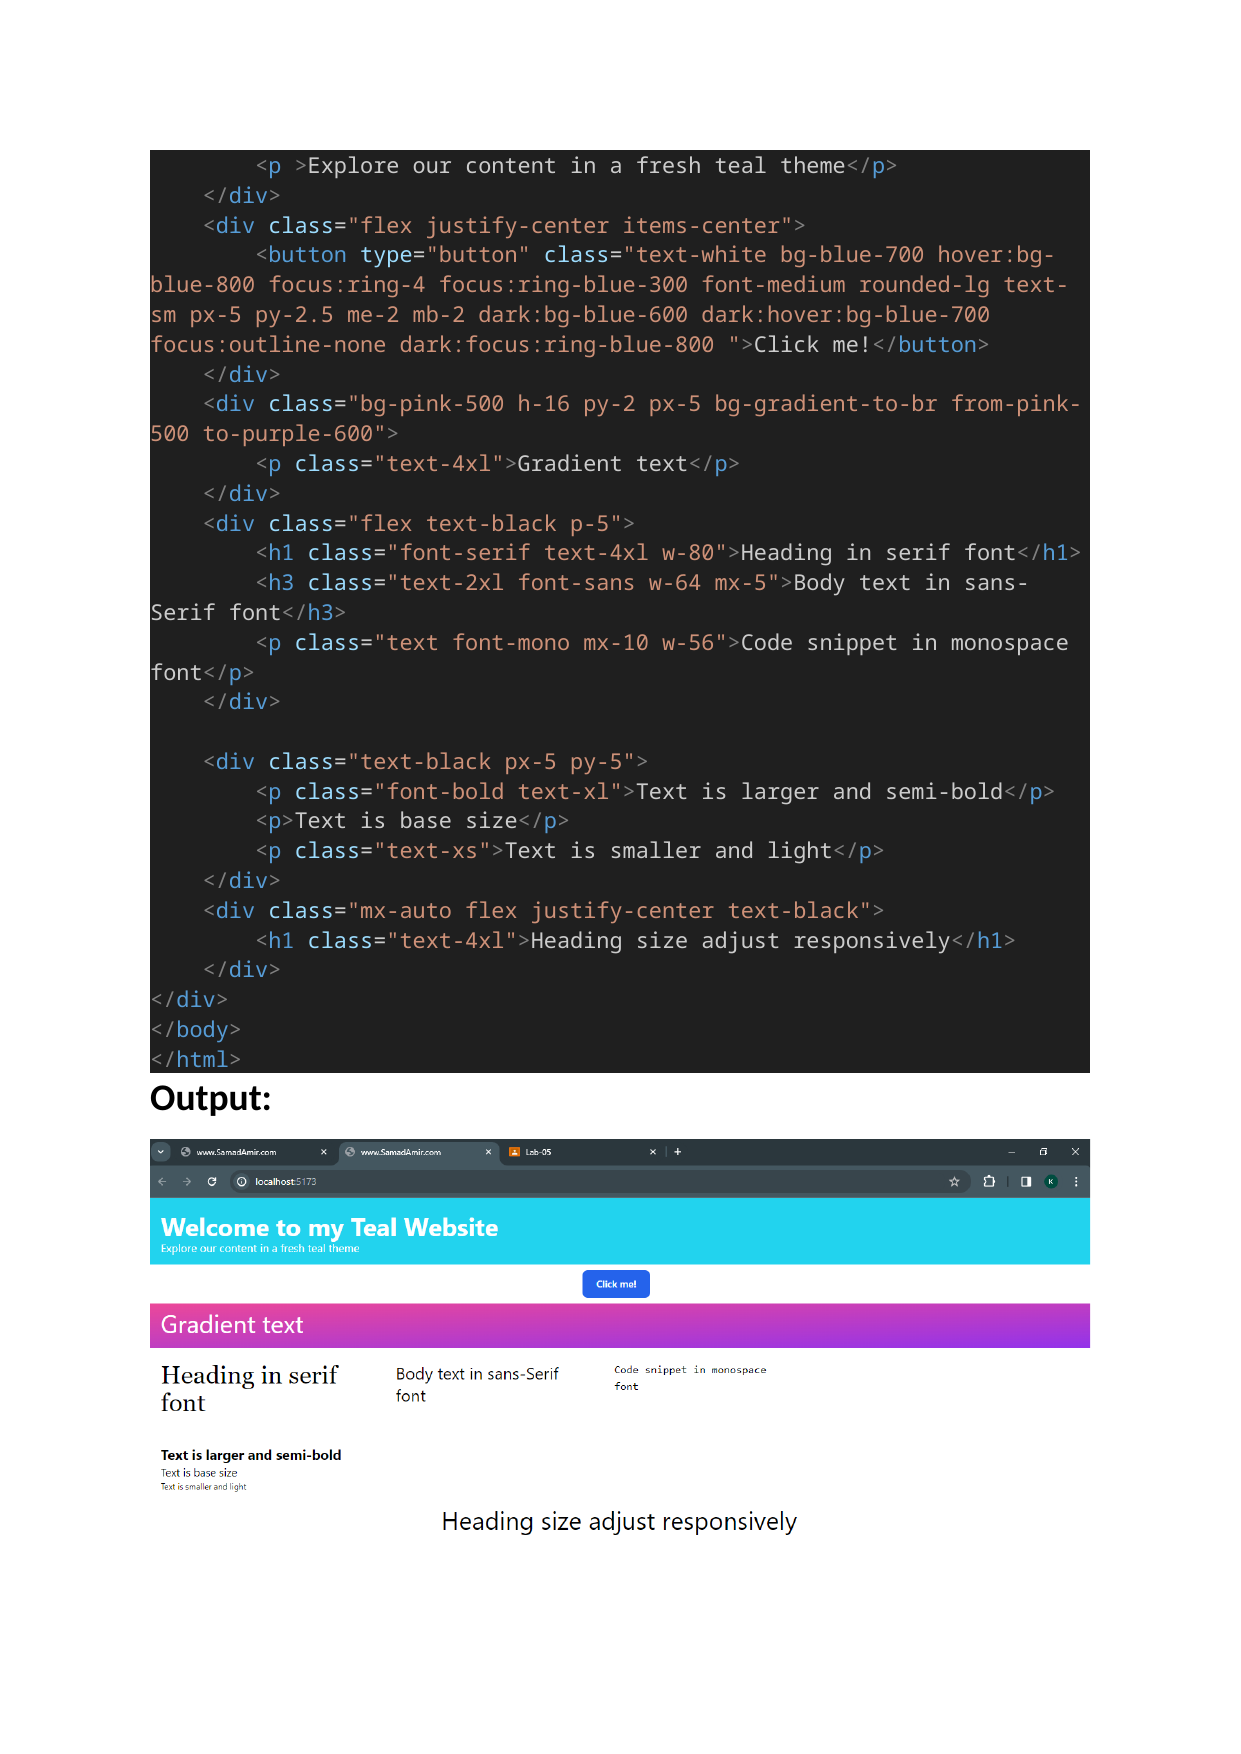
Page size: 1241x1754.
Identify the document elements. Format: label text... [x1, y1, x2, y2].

text <p class="text font-mono mx-10 w-56">Code snippet in monospace font</p> [150, 627, 1090, 686]
text <p >Explore our content in a fresh teal theme</p> [150, 150, 1090, 180]
text </div> [150, 358, 1090, 388]
text </html> [150, 1044, 1090, 1073]
text </div> [150, 984, 1090, 1014]
text <h1 class="text-4xl">Heading size adjust responsively</h1> [150, 924, 1090, 954]
text <button type="button" class="text-white bg-blue-700 hover:bg-blue-800 focus:ring-4 focus:ring-blue-300 font-medium rounded-lg text-sm px-5 py-2.5 me-2 mb-2 dark:bg-blue-600 dark:hover:bg-blue-700 focus:outline-none dark:focus:ring-blue-800 ">Click me!</button> [150, 239, 1090, 358]
text Output: [150, 1073, 1090, 1119]
text <div class="mx-auto flex justify-center text-black"> [150, 895, 1090, 924]
picture [150, 1139, 1091, 1575]
text </div> [150, 686, 1090, 716]
text </div> [150, 180, 1090, 209]
text <p class="font-bold text-xl">Text is larger and semi-bold</p> [150, 776, 1090, 805]
text <div class="bg-pink-500 h-16 py-2 px-5 bg-gradient-to-br from-pink-500 to-purple-600"> [150, 388, 1090, 448]
text <div class="flex text-black p-5"> [150, 507, 1090, 537]
text <p class="text-xs">Text is smaller and light</p> [150, 835, 1090, 865]
text <div class="flex justify-center items-center"> [150, 209, 1090, 239]
text <h1 class="font-serif text-4xl w-80">Heading in serif font</h1> [150, 537, 1090, 567]
text </div> [150, 954, 1090, 984]
text <p>Text is base size</p> [150, 805, 1090, 835]
text </body> [150, 1014, 1090, 1044]
text <div class="text-black px-5 py-5"> [150, 746, 1090, 776]
text <p class="text-4xl">Gradient text</p> [150, 448, 1090, 478]
text </div> [150, 865, 1090, 895]
text <h3 class="text-2xl font-sans w-64 mx-5">Body text in sans-Serif font</h3> [150, 567, 1090, 627]
text </div> [150, 478, 1090, 507]
